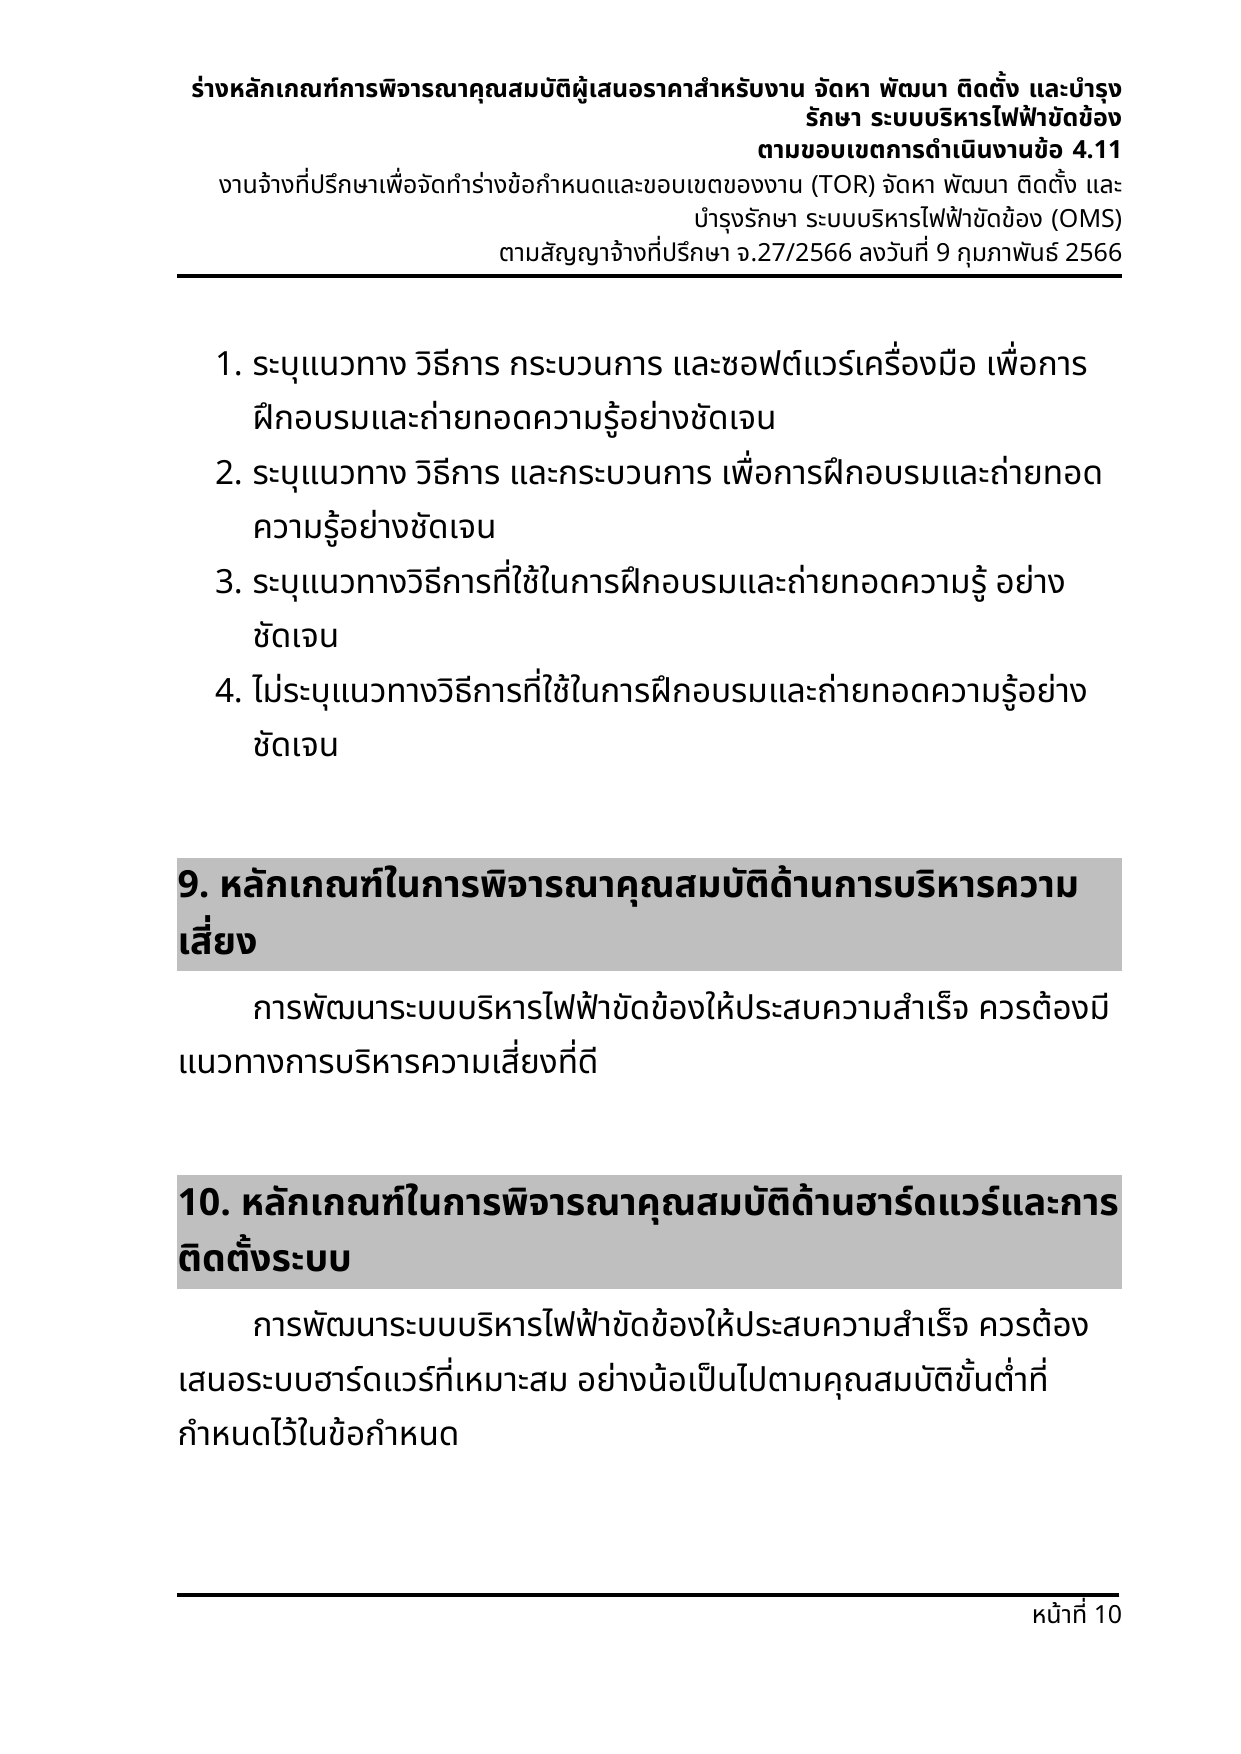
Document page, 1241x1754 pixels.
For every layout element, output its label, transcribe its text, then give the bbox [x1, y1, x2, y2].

list ระบุแนวทาง วิธีการ และกระบวนการ เพื่อการฝึกอบรมและถ่ายทอดความรู้อย่างชัดเจน [215, 449, 1122, 554]
subtitle 9. หลักเกณฑ์ในการพิจารณาคุณสมบัติด้านการบริหารความเสี่ยง [177, 858, 1122, 971]
list ระบุแนวทางวิธีการที่ใช้ในการฝึกอบรมและถ่ายทอดความรู้ อย่างชัดเจน [215, 558, 1122, 663]
subtitle 10. หลักเกณฑ์ในการพิจารณาคุณสมบัติด้านฮาร์ดแวร์และการติดตั้งระบบ [177, 1175, 1122, 1289]
text การพัฒนาระบบบริหารไฟฟ้าขัดข้องให้ประสบความสำเร็จ ควรต้องเสนอระบบฮาร์ดแวร์ที่เหมาะสม อย่างน้อเป็นไปตามคุณสมบัติขั้นต่ำที่กำหนดไว้ในข้อกำหนด [177, 1301, 1122, 1460]
list ไม่ระบุแนวทางวิธีการที่ใช้ในการฝึกอบรมและถ่ายทอดความรู้อย่างชัดเจน [215, 667, 1122, 772]
list ระบุแนวทาง วิธีการ กระบวนการ และซอฟต์แวร์เครื่องมือ เพื่อการฝึกอบรมและถ่ายทอดความรู้อย่างชัดเจน [215, 340, 1122, 445]
text การพัฒนาระบบบริหารไฟฟ้าขัดข้องให้ประสบความสำเร็จ ควรต้องมีแนวทางการบริหารความเสี่ยงที่ดี [177, 984, 1122, 1089]
